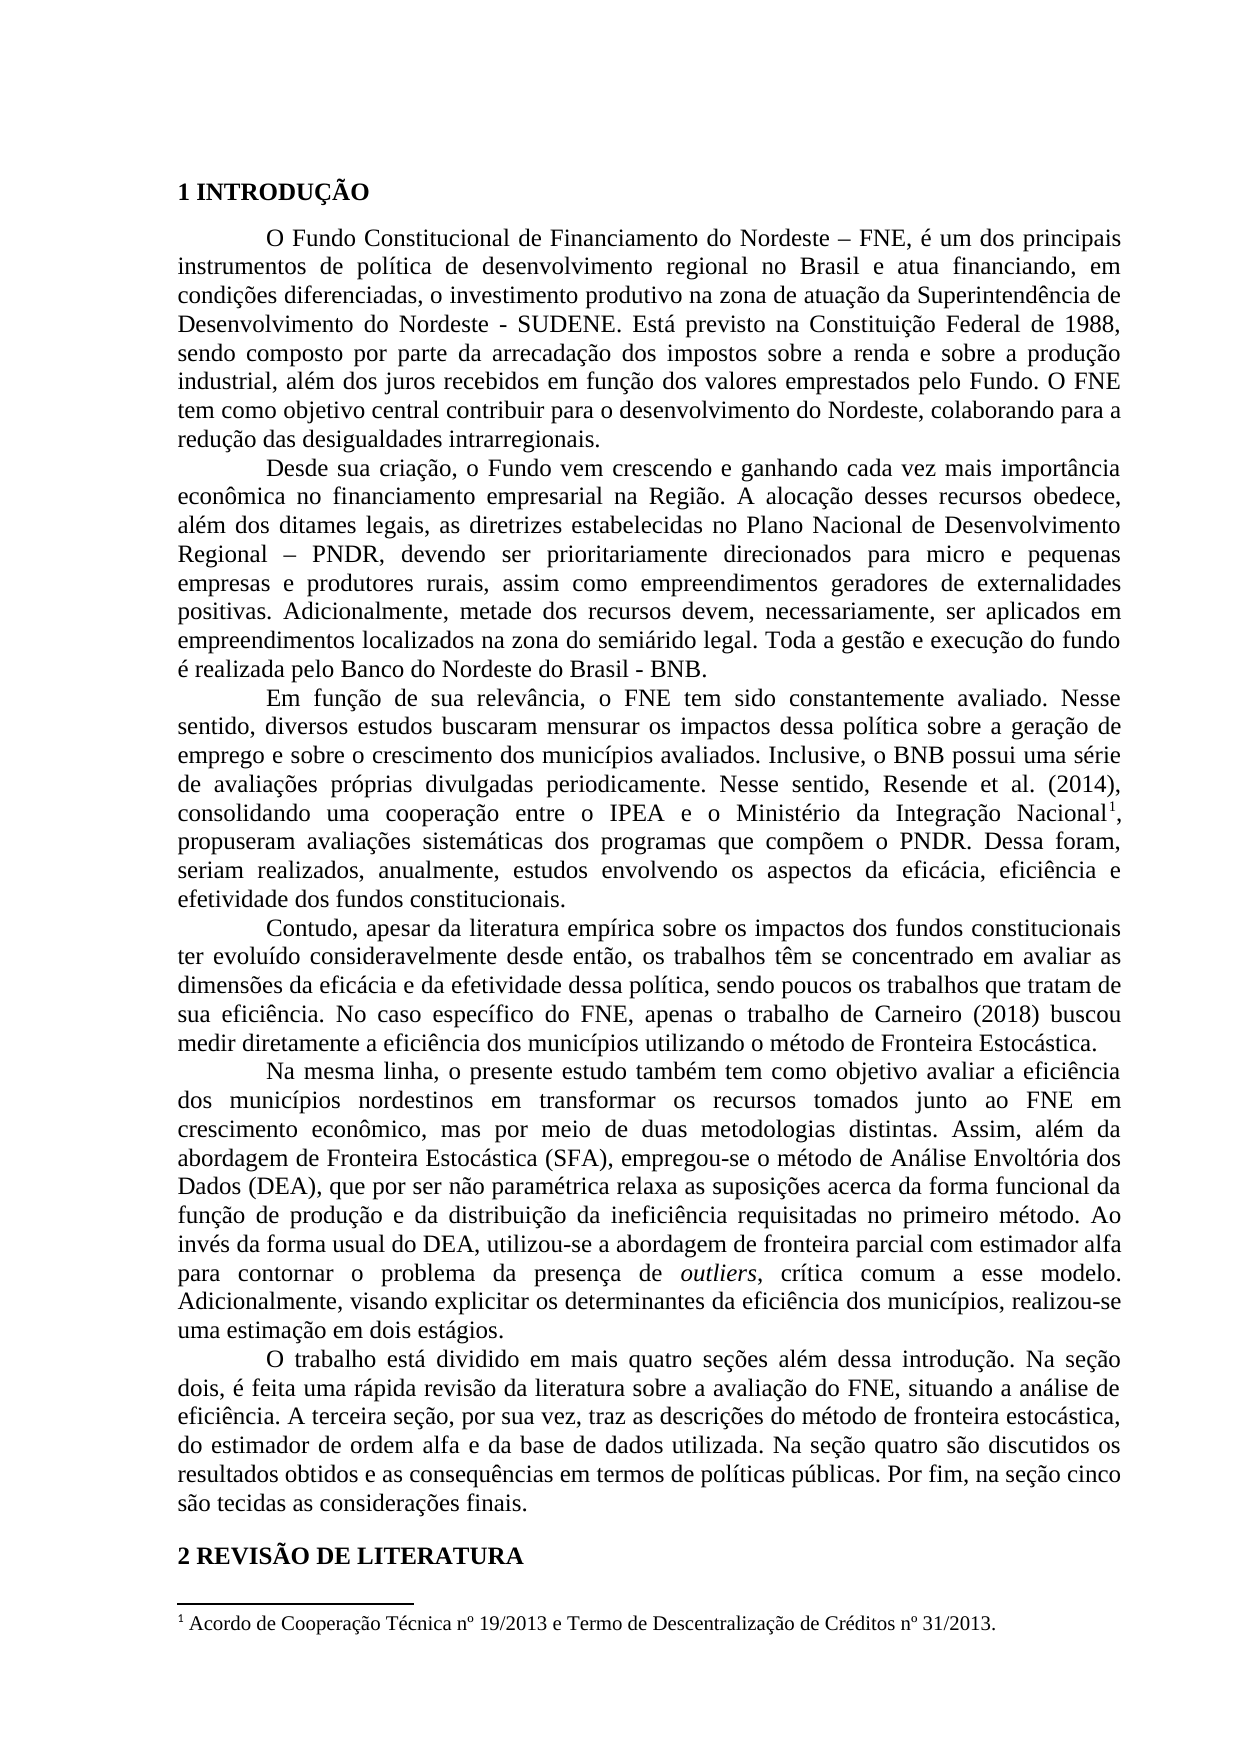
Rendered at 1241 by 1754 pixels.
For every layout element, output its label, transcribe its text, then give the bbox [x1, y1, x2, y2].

text Na mesma linha, o presente estudo também tem como objetivo avaliar a eficiência dos municípios nordestinos em transformar os recursos tomados junto ao FNE em crescimento econômico, mas por meio de duas metodologias distintas. Assim, além da abordagem de Fronteira Estocástica (SFA), empregou-se o método de Análise Envoltória dos Dados (DEA), que por ser não paramétrica relaxa as suposições acerca da forma funcional da função de produção e da distribuição da ineficiência requisitadas no primeiro método. Ao invés da forma usual do DEA, utilizou-se a abordagem de fronteira parcial com estimador alfa para contornar o problema da presença de outliers, crítica comum a esse modelo. Adicionalmente, visando explicitar os determinantes da eficiência dos municípios, realizou-se uma estimação em dois estágios. [177, 1056, 1122, 1344]
text 1 INTRODUÇÃO [177, 177, 1122, 206]
text Desde sua criação, o Fundo vem crescendo e ganhando cada vez mais importância econômica no financiamento empresarial na Região. A alocação desses recursos obedece, além dos ditames legais, as diretrizes estabelecidas no Plano Nacional de Desenvolvimento Regional – PNDR, devendo ser prioritariamente direcionados para micro e pequenas empresas e produtores rurais, assim como empreendimentos geradores de externalidades positivas. Adicionalmente, metade dos recursos devem, necessariamente, ser aplicados em empreendimentos localizados na zona do semiárido legal. Toda a gestão e execução do fundo é realizada pelo Banco do Nordeste do Brasil - BNB. [177, 453, 1122, 683]
text 2 REVISÃO DE LITERATURA [177, 1541, 1122, 1570]
text O trabalho está dividido em mais quatro seções além dessa introdução. Na seção dois, é feita uma rápida revisão da literatura sobre a avaliação do FNE, situando a análise de eficiência. A terceira seção, por sua vez, traz as descrições do método de fronteira estocástica, do estimador de ordem alfa e da base de dados utilizada. Na seção quatro são discutidos os resultados obtidos e as consequências em termos de políticas públicas. Por fim, na seção cinco são tecidas as considerações finais. [177, 1344, 1122, 1516]
text O Fundo Constitucional de Financiamento do Nordeste – FNE, é um dos principais instrumentos de política de desenvolvimento regional no Brasil e atua financiando, em condições diferenciadas, o investimento produtivo na zona de atuação da Superintendência de Desenvolvimento do Nordeste - SUDENE. Está previsto na Constituição Federal de 1988, sendo composto por parte da arrecadação dos impostos sobre a renda e sobre a produção industrial, além dos juros recebidos em função dos valores emprestados pelo Fundo. O FNE tem como objetivo central contribuir para o desenvolvimento do Nordeste, colaborando para a redução das desigualdades intrarregionais. [177, 223, 1122, 453]
text Em função de sua relevância, o FNE tem sido constantemente avaliado. Nesse sentido, diversos estudos buscaram mensurar os impactos dessa política sobre a geração de emprego e sobre o crescimento dos municípios avaliados. Inclusive, o BNB possui uma série de avaliações próprias divulgadas periodicamente. Nesse sentido, Resende et al. (2014), consolidando uma cooperação entre o IPEA e o Ministério da Integração Nacional, propuseram avaliações sistemáticas dos programas que compõem o PNDR. Dessa foram, seriam realizados, anualmente, estudos envolvendo os aspectos da eficácia, eficiência e efetividade dos fundos constitucionais. [177, 683, 1122, 913]
text Contudo, apesar da literatura empírica sobre os impactos dos fundos constitucionais ter evoluído consideravelmente desde então, os trabalhos têm se concentrado em avaliar as dimensões da eficácia e da efetividade dessa política, sendo poucos os trabalhos que tratam de sua eficiência. No caso específico do FNE, apenas o trabalho de Carneiro (2018) buscou medir diretamente a eficiência dos municípios utilizando o método de Fronteira Estocástica. [177, 913, 1122, 1056]
